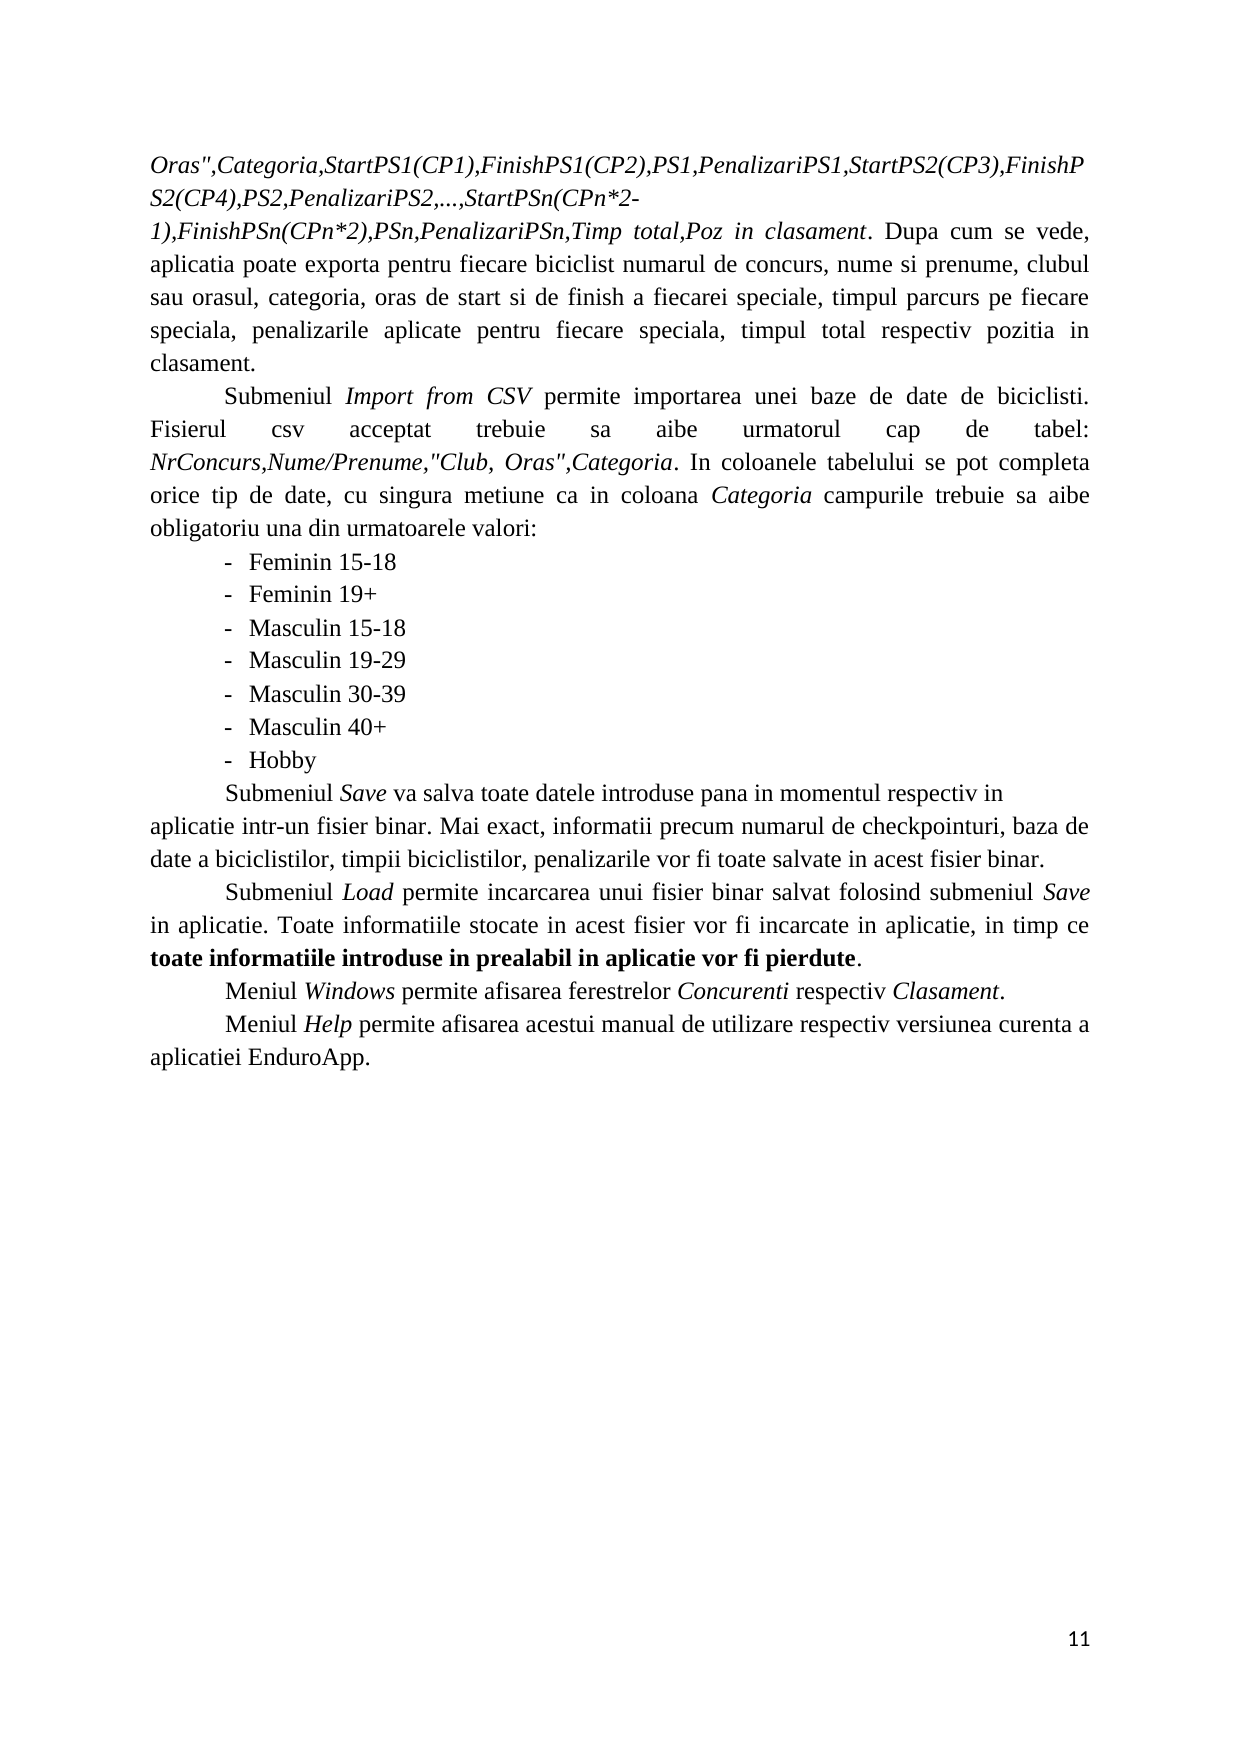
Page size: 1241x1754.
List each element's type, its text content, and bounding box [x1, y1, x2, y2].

list Feminin 15-18 [224, 547, 1090, 575]
text Meniul Help permite afisarea acestui manual de utilizare respectiv versiunea curenta a aplicatiei EnduroApp. [150, 1009, 1090, 1071]
text Meniul Windows permite afisarea ferestrelor Concurenti respectiv Clasament. [150, 976, 1090, 1004]
text Submeniul Import from CSV permite importarea unei baze de date de biciclisti. Fisierul csv acceptat trebuie sa aibe urmatorul cap de tabel: NrConcurs,Nume/Prenume,"Club, Oras",Categoria. In coloanele tabelului se pot completa orice tip de date, cu singura metiune ca in coloana Categoria campurile trebuie sa aibe obligatoriu una din urmatoarele valori: [150, 381, 1090, 542]
text Submeniul Load permite incarcarea unui fisier binar salvat folosind submeniul Save in aplicatie. Toate informatiile stocate in acest fisier vor fi incarcate in aplicatie, in timp ce toate informatiile introduse in prealabil in aplicatie vor fi pierdute. [150, 877, 1090, 972]
text aplicatie intr-un fisier binar. Mai exact, informatii precum numarul de checkpointuri, baza de date a biciclistilor, timpii biciclistilor, penalizarile vor fi toate salvate in acest fisier binar. [150, 811, 1090, 872]
list Masculin 15-18 [224, 613, 1090, 641]
list Masculin 40+ [224, 712, 1090, 740]
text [150, 150, 1090, 377]
text Submeniul Save va salva toate datele introduse pana in momentul respectiv in [150, 778, 1090, 806]
list Masculin 30-39 [224, 679, 1090, 707]
list Feminin 19+ [224, 579, 1090, 608]
list Hobby [224, 745, 1090, 773]
list Masculin 19-29 [224, 646, 1090, 674]
